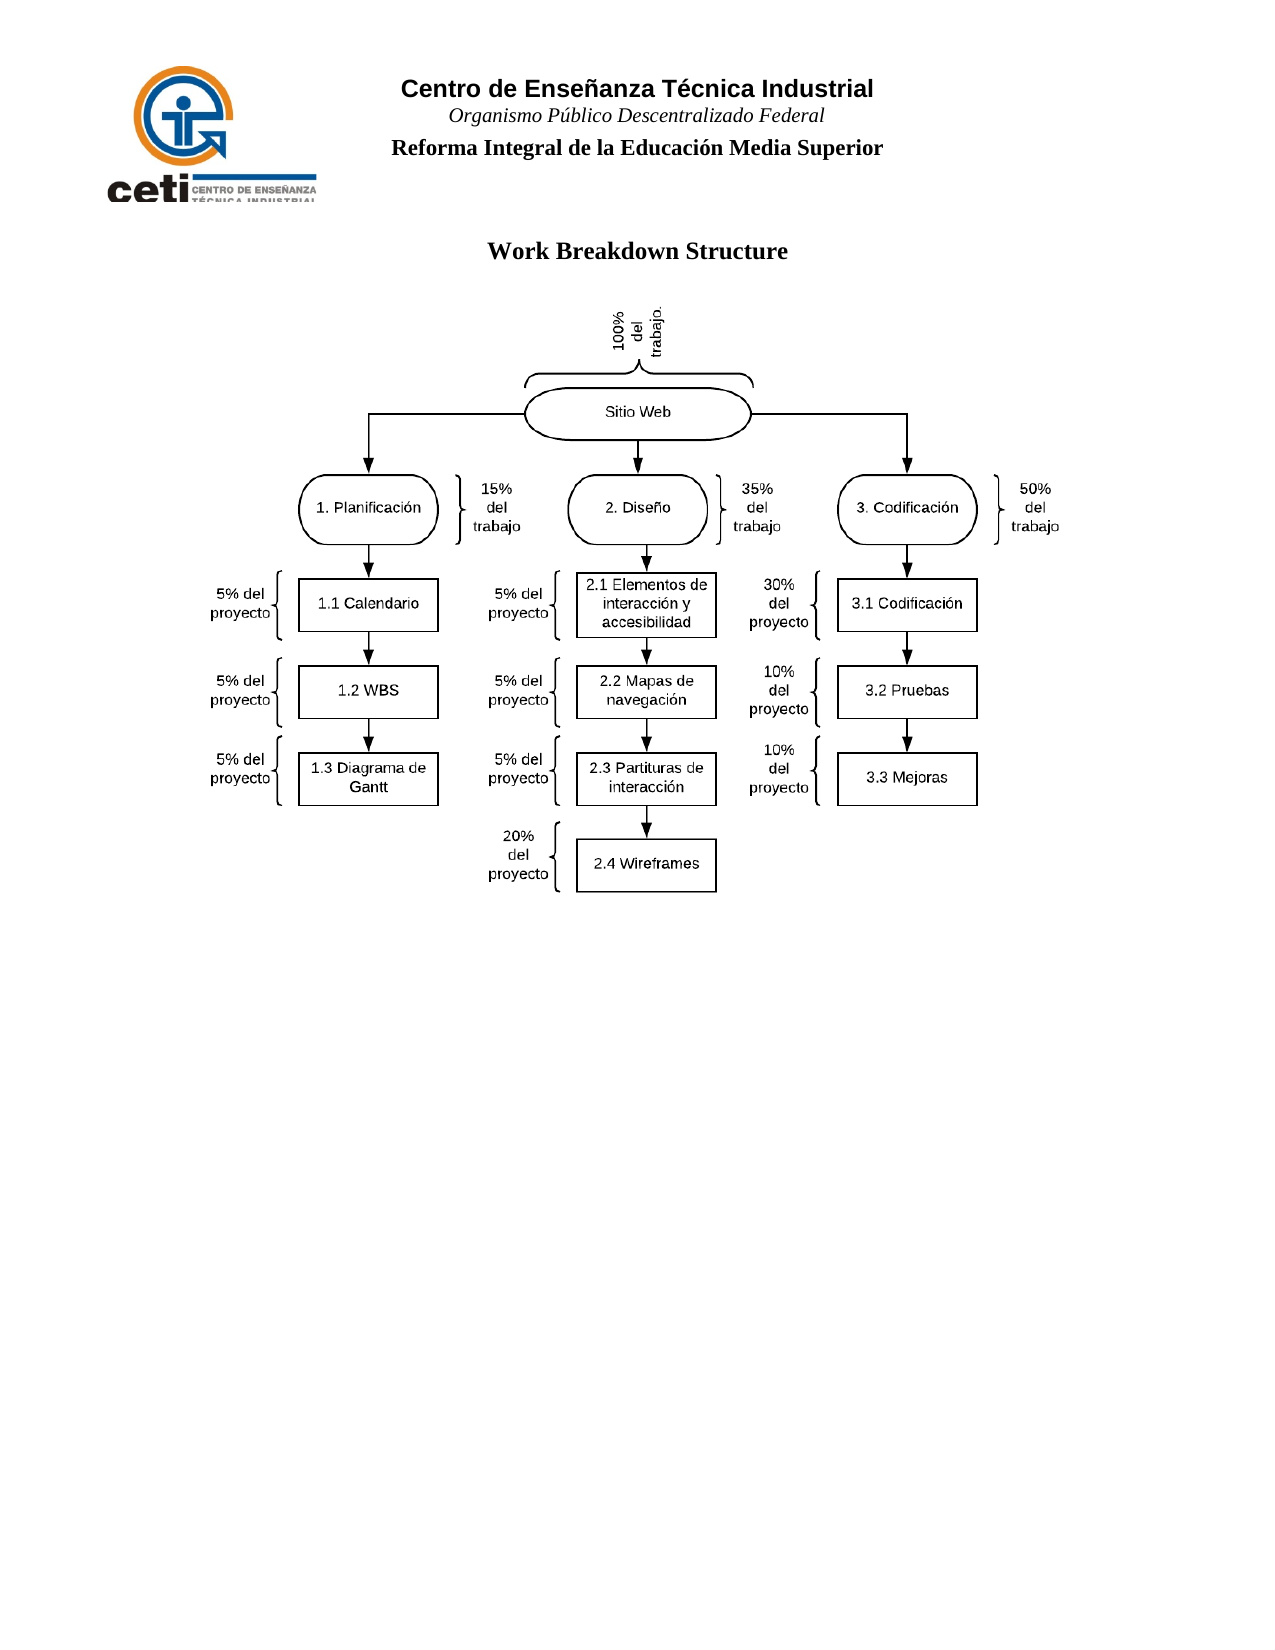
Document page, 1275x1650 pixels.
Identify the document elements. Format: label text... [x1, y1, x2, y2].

text Work Breakdown Structure [177, 236, 1098, 265]
picture [177, 283, 1098, 926]
picture [107, 66, 317, 201]
